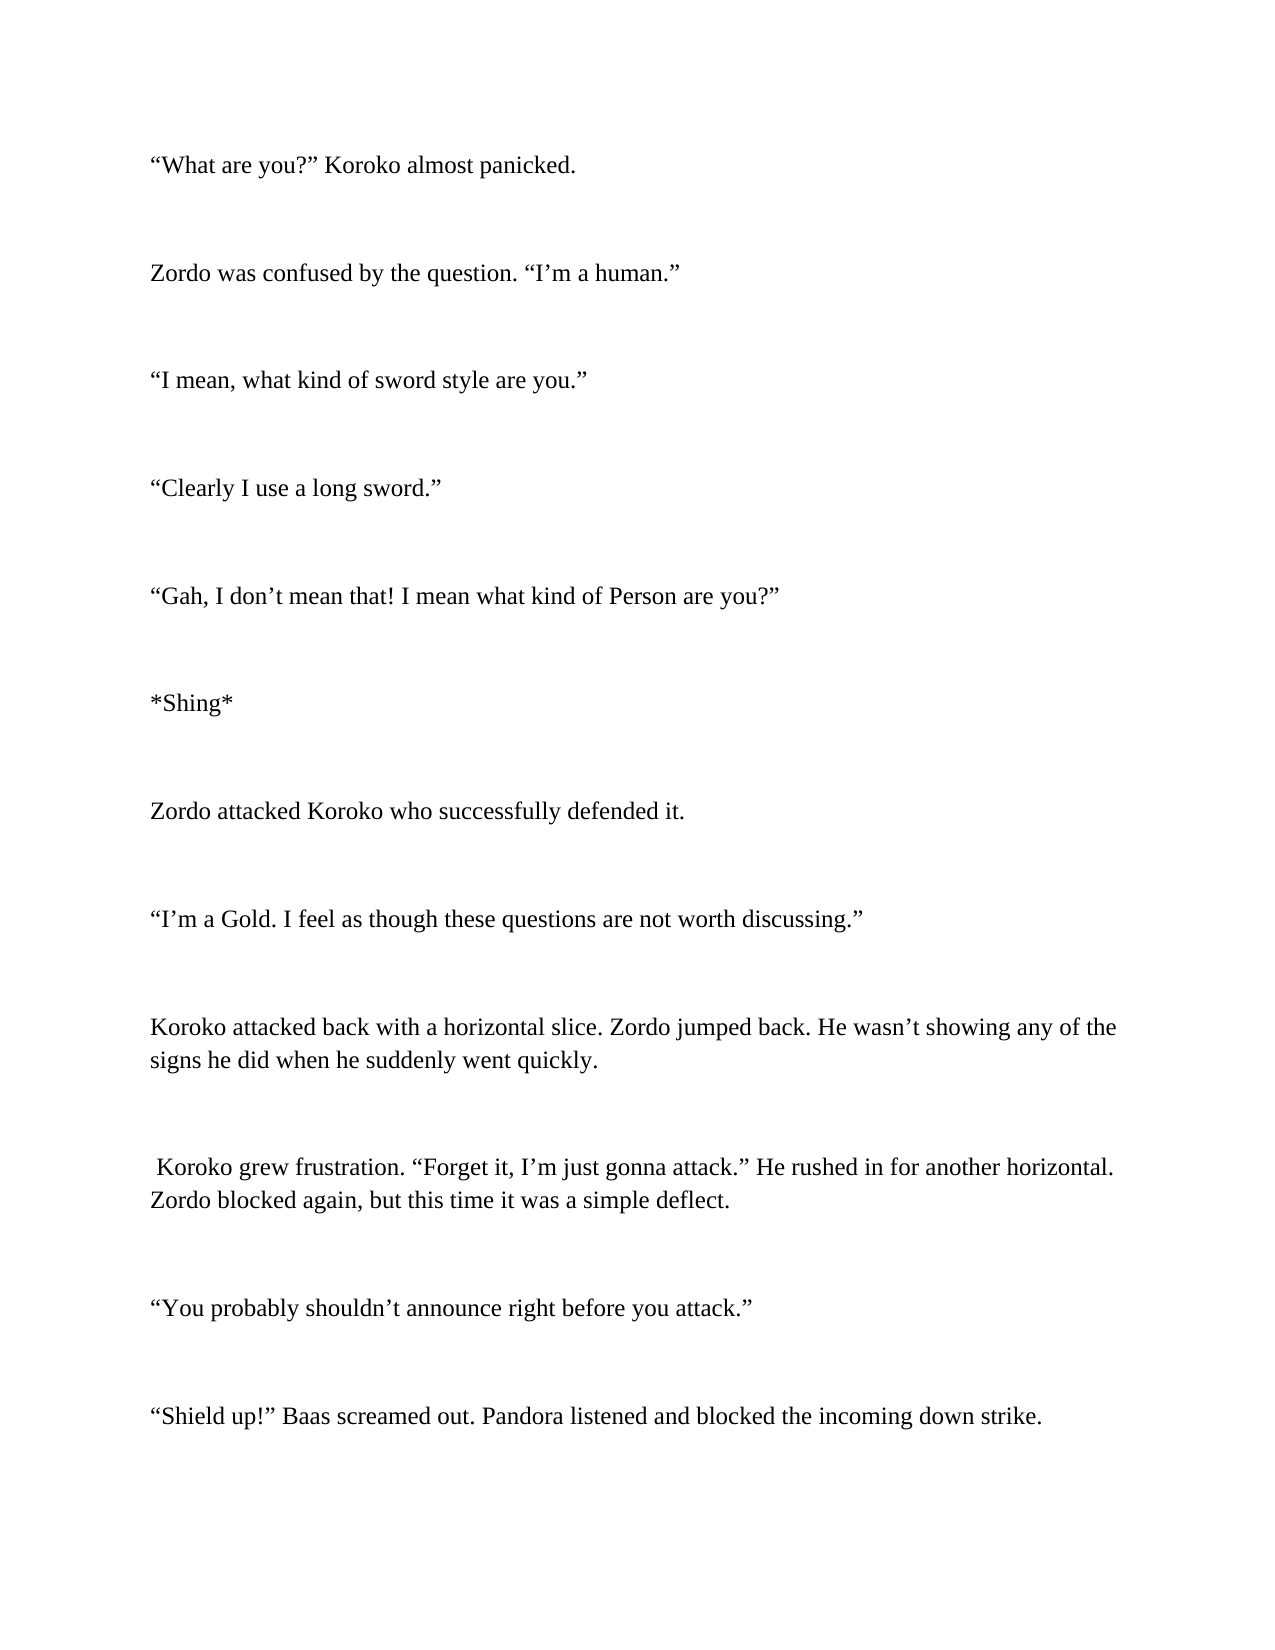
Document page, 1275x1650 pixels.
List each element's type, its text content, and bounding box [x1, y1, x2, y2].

text *Shing* [150, 688, 1125, 717]
text Zordo was confused by the question. “I’m a human.” [150, 258, 1125, 286]
text Zordo attacked Koroko who successfully defended it. [150, 796, 1125, 825]
text Koroko grew frustration. “Forget it, I’m just gonna attack.” He rushed in for another horizontal. Zordo blocked again, but this time it was a simple deflect. [150, 1152, 1125, 1214]
text “What are you?” Koroko almost panicked. [150, 150, 1125, 179]
text “I’m a Gold. I feel as though these questions are not worth discussing.” [150, 904, 1125, 933]
text “You probably shouldn’t announce right before you attack.” [150, 1293, 1125, 1322]
text Koroko attacked back with a horizontal slice. Zordo jumped back. He wasn’t showing any of the signs he did when he suddenly went quickly. [150, 1012, 1125, 1073]
text “Shield up!” Baas screamed out. Pandora listened and blocked the incoming down strike. [150, 1401, 1125, 1429]
text “Gah, I don’t mean that! I mean what kind of Person are you?” [150, 581, 1125, 609]
text “Clearly I use a long sword.” [150, 473, 1125, 502]
text “I mean, what kind of sword style are you.” [150, 365, 1125, 394]
